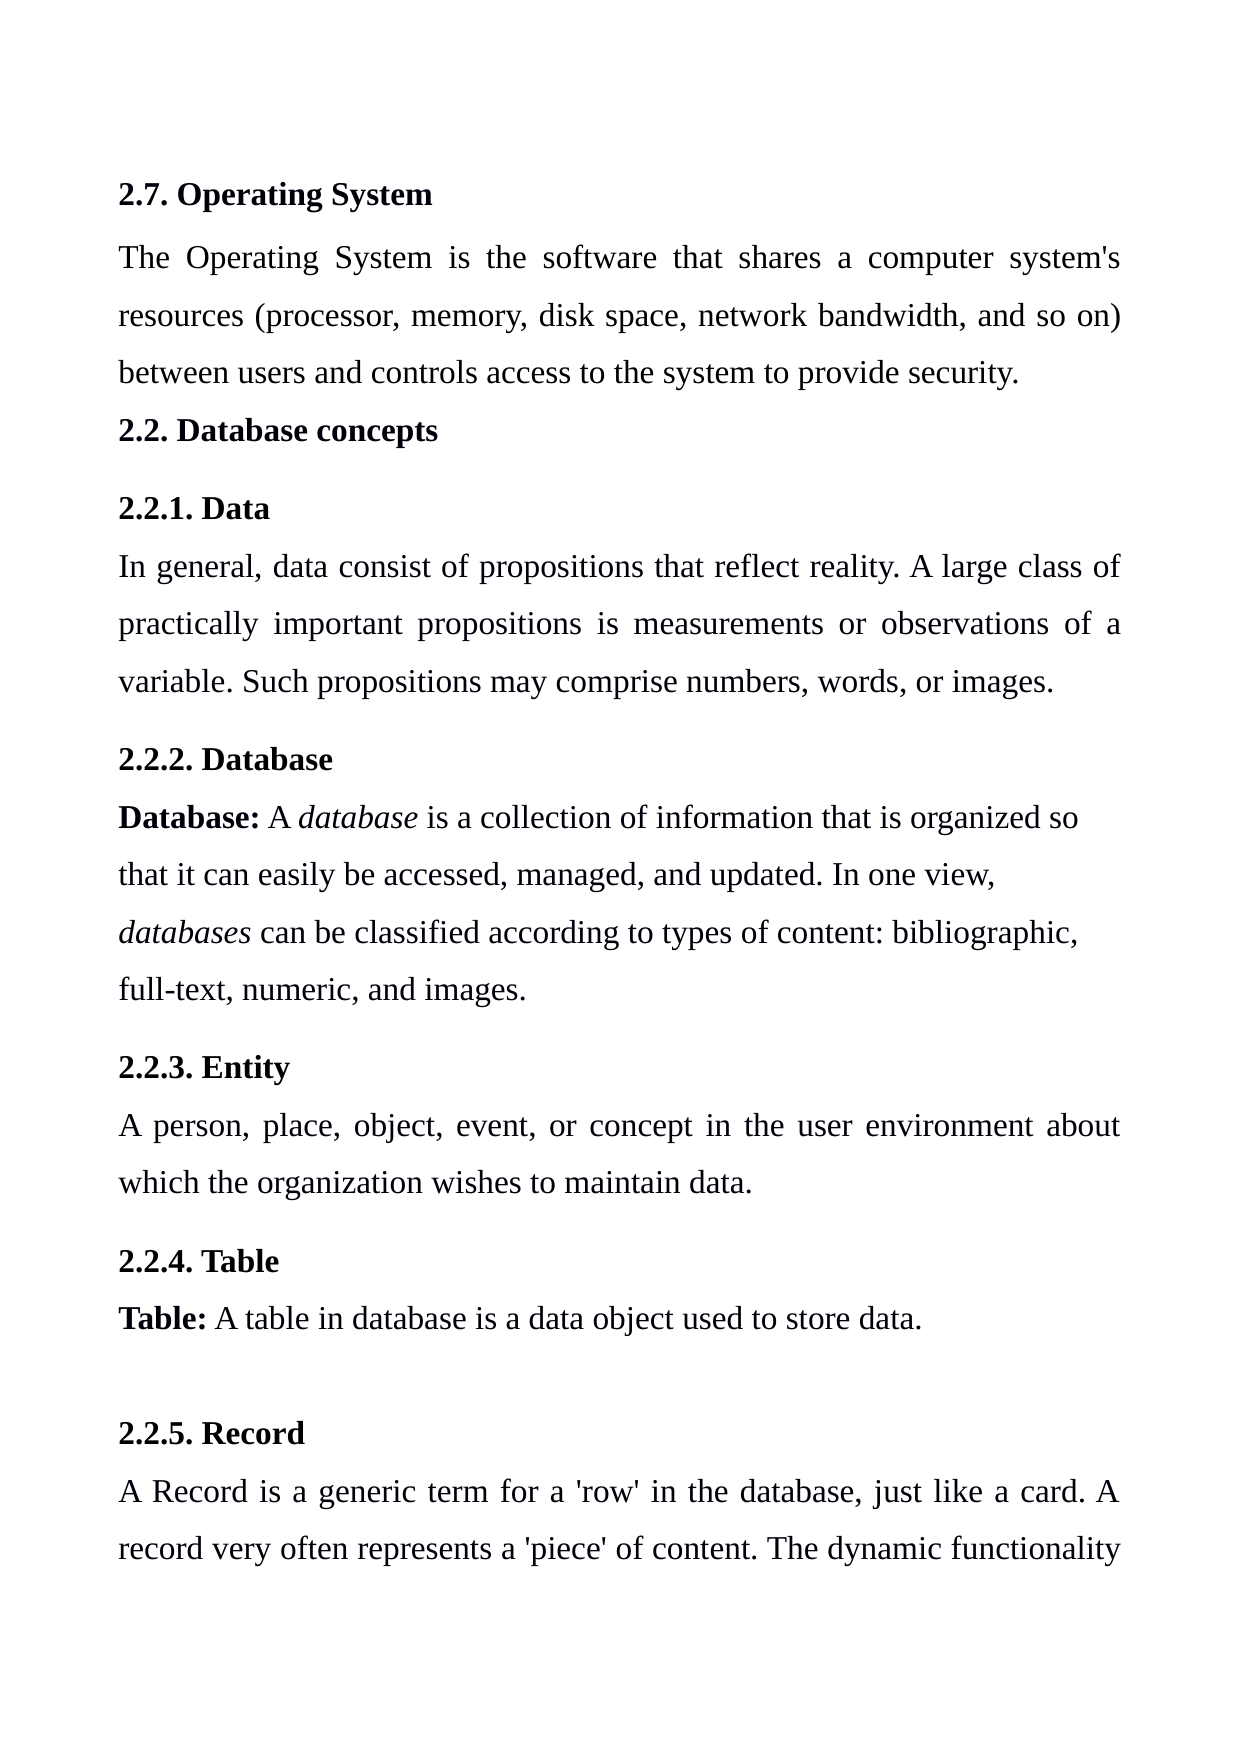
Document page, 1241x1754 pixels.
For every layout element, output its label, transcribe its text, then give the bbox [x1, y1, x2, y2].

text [118, 1471, 1122, 1567]
subtitle 2.2.1. Data [118, 489, 1122, 527]
list In general, data consist of propositions that reflect reality. A large class of practically important propositions is measurements or observations of a variable. Such propositions may comprise numbers, words, or images. [118, 546, 1122, 699]
subtitle 2.2.3. Entity [118, 1048, 1122, 1086]
subtitle 2.2.2. Database [118, 739, 1122, 778]
subtitle 2.2.4. Table [118, 1241, 1122, 1279]
text A person, place, object, event, or concept in the user environment about which the organization wishes to maintain data. [118, 1105, 1122, 1201]
text The Operating System is the software that shares a computer system's resources (processor, memory, disk space, network bandwidth, and so on) between users and controls access to the system to provide security. [118, 238, 1122, 391]
text Table: A table in database is a data object used to store data. [118, 1299, 1122, 1337]
text Database: A database is a collection of information that is organized so that it can easily be accessed, managed, and updated. In one view, databases can be classified according to types of content: bibliographic, full-text, numeric, and images. [118, 797, 1122, 1008]
text 2.2. Database concepts [118, 410, 1122, 449]
subtitle 2.7. Operating System [118, 174, 1122, 212]
subtitle 2.2.5. Record [118, 1414, 1122, 1452]
